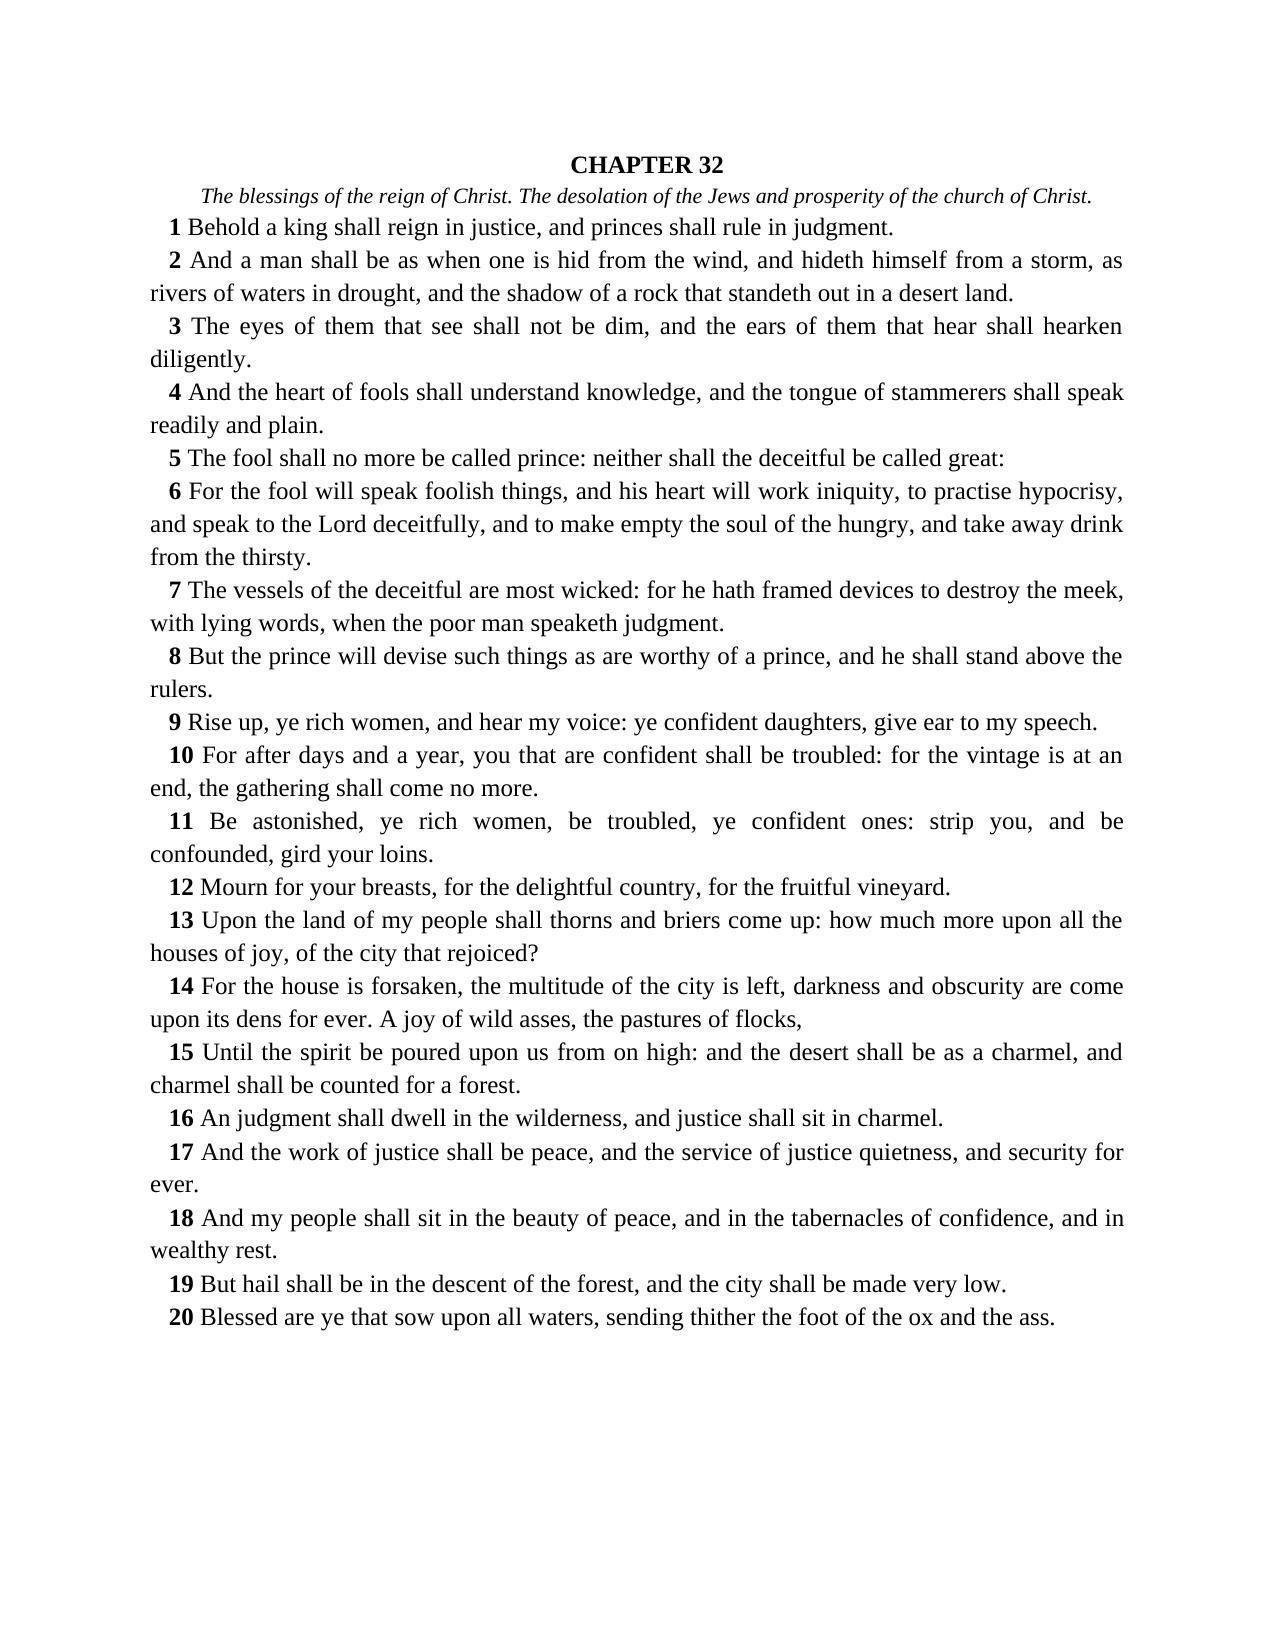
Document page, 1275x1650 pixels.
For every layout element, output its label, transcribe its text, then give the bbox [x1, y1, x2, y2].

text 6 For the fool will speak foolish things, and his heart will work iniquity, to practise hypocrisy, and speak to the Lord deceitfully, and to make empty the soul of the hungry, and take away drink from the thirsty. [150, 476, 1125, 571]
text 15 Until the spirit be poured upon us from on high: and the desert shall be as a charmel, and charmel shall be counted for a forest. [150, 1037, 1125, 1099]
text 1 Behold a king shall reign in justice, and princes shall rule in judgment. [150, 212, 1125, 241]
text 10 For after days and a year, you that are confident shall be troubled: for the vintage is at an end, the gathering shall come no more. [150, 740, 1125, 802]
text 18 And my people shall sit in the beauty of peace, and in the tabernacles of confidence, and in wealthy rest. [150, 1203, 1125, 1264]
text CHAPTER 32 [150, 150, 1125, 179]
text 5 The fool shall no more be called prince: neither shall the deceitful be called great: [150, 443, 1125, 472]
text 17 And the work of justice shall be peace, and the service of justice quietness, and security for ever. [150, 1137, 1125, 1198]
text 16 An judgment shall dwell in the wilderness, and justice shall sit in charmel. [150, 1103, 1125, 1132]
text 14 For the house is forsaken, the multitude of the city is left, darkness and obscurity are come upon its dens for ever. A joy of wild asses, the pastures of flocks, [150, 971, 1125, 1033]
text 8 But the prince will devise such things as are worthy of a prince, and he shall stand above the rulers. [150, 641, 1125, 703]
text 12 Mourn for your breasts, for the delightful country, for the fruitful vineyard. [150, 872, 1125, 901]
text 3 The eyes of them that see shall not be dim, and the ears of them that hear shall hearken diligently. [150, 311, 1125, 373]
text 9 Rise up, ye rich women, and hear my voice: ye confident daughters, give ear to my speech. [150, 707, 1125, 736]
text The blessings of the reign of Christ. The desolation of the Jews and prosperity of the church of Christ. [150, 183, 1125, 208]
text 13 Upon the land of my people shall thorns and briers come up: how much more upon all the houses of joy, of the city that rejoiced? [150, 905, 1125, 967]
text 4 And the heart of fools shall understand knowledge, and the tongue of stammerers shall speak readily and plain. [150, 377, 1125, 439]
text 11 Be astonished, ye rich women, be troubled, ye confident ones: strip you, and be confounded, gird your loins. [150, 806, 1125, 868]
text 20 Blessed are ye that sow upon all waters, sending thither the foot of the ox and the ass. [150, 1302, 1125, 1330]
text 2 And a man shall be as when one is hid from the wind, and hideth himself from a storm, as rivers of waters in drought, and the shadow of a rock that standeth out in a desert land. [150, 245, 1125, 307]
text 7 The vessels of the deceitful are most wicked: for he hath framed devices to destroy the meek, with lying words, when the poor man speaketh judgment. [150, 575, 1125, 637]
text 19 But hail shall be in the descent of the forest, and the city shall be made very low. [150, 1269, 1125, 1297]
